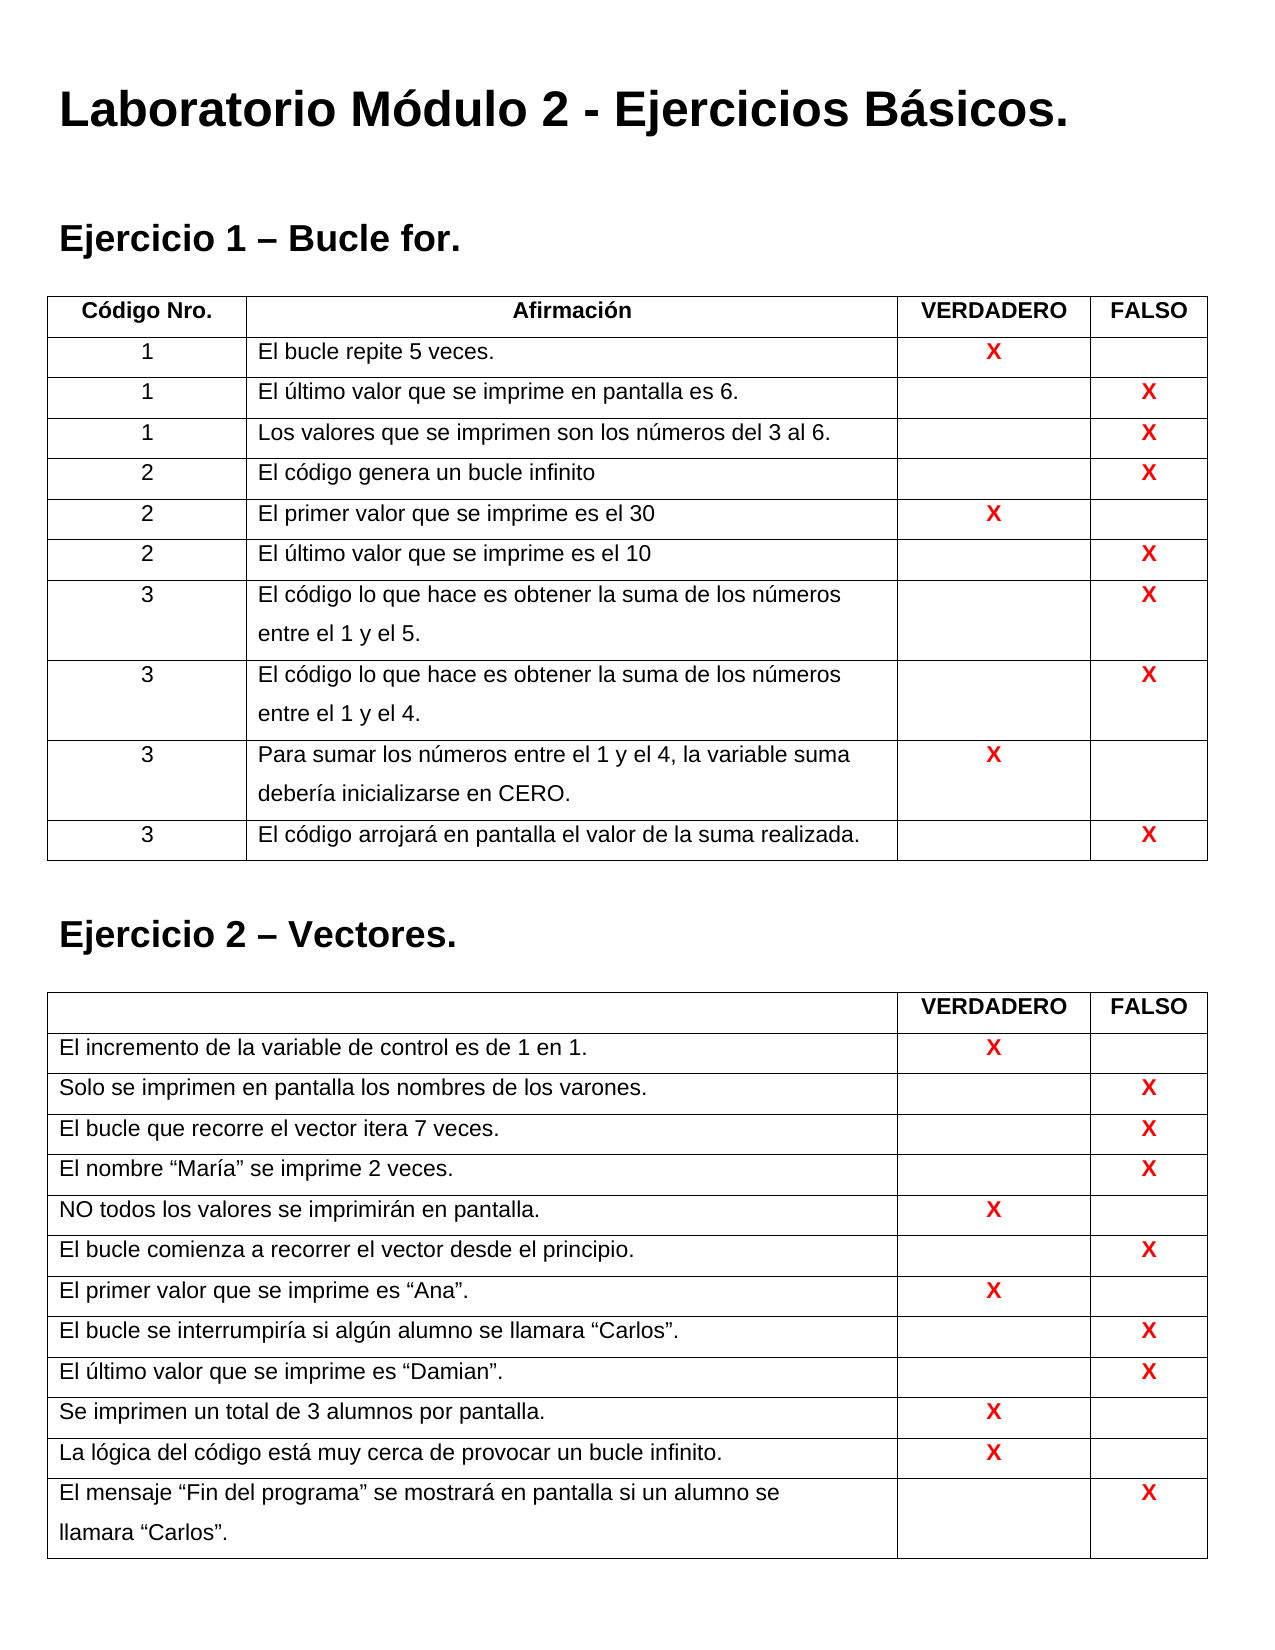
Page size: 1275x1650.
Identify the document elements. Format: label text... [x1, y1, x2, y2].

table_cell X [898, 1398, 1090, 1438]
table_cell X [898, 741, 1090, 820]
table_cell 2 [48, 540, 246, 580]
table_cell El bucle repite 5 veces. [247, 338, 897, 377]
table_cell X [1091, 661, 1207, 740]
table_cell X [1091, 540, 1207, 580]
table_cell El código lo que hace es obtener la suma de los números entre el 1 y el 5. [247, 581, 897, 660]
table_header [48, 993, 897, 1033]
table_cell X [1091, 1317, 1207, 1357]
table_cell X [1091, 459, 1207, 499]
table_cell 2 [48, 459, 246, 499]
table_cell [1091, 1196, 1207, 1235]
table_cell El código genera un bucle infinito [247, 459, 897, 499]
table_header Afirmación [247, 297, 897, 337]
table_cell X [1091, 1479, 1207, 1558]
table_cell X [1091, 1236, 1207, 1276]
table_cell El último valor que se imprime es “Damian”. [48, 1358, 897, 1397]
table_header FALSO [1091, 297, 1207, 337]
table_cell 3 [48, 581, 246, 660]
table_cell 2 [48, 500, 246, 539]
table_cell X [1091, 821, 1207, 860]
table_cell El mensaje “Fin del programa” se mostrará en pantalla si un alumno se llamara “Carlos”. [48, 1479, 897, 1558]
table_cell [898, 1317, 1090, 1357]
table_cell Para sumar los números entre el 1 y el 4, la variable suma debería inicializarse en CERO. [247, 741, 897, 820]
table_cell 3 [48, 661, 246, 740]
table_cell X [898, 1196, 1090, 1235]
table_cell [898, 661, 1090, 740]
table_header FALSO [1091, 993, 1207, 1033]
table_cell El último valor que se imprime es el 10 [247, 540, 897, 580]
table_cell 1 [48, 419, 246, 458]
table_cell X [1091, 1115, 1207, 1154]
table_cell Los valores que se imprimen son los números del 3 al 6. [247, 419, 897, 458]
table_cell [898, 419, 1090, 458]
table_cell [1091, 1398, 1207, 1438]
table_cell X [1091, 1155, 1207, 1195]
table_cell [1091, 1277, 1207, 1316]
table_cell [898, 1236, 1090, 1276]
table_cell [898, 1358, 1090, 1397]
table_cell [898, 821, 1090, 860]
table_cell El nombre “María” se imprime 2 veces. [48, 1155, 897, 1195]
table_cell [898, 1479, 1090, 1558]
table_cell El bucle que recorre el vector itera 7 veces. [48, 1115, 897, 1154]
table_cell El bucle comienza a recorrer el vector desde el principio. [48, 1236, 897, 1276]
table_cell El bucle se interrumpiría si algún alumno se llamara “Carlos”. [48, 1317, 897, 1357]
table_cell El incremento de la variable de control es de 1 en 1. [48, 1034, 897, 1073]
table_cell X [898, 1277, 1090, 1316]
table_cell El código lo que hace es obtener la suma de los números entre el 1 y el 4. [247, 661, 897, 740]
table_cell [1091, 1439, 1207, 1478]
table_cell X [1091, 378, 1207, 418]
table_cell X [1091, 581, 1207, 660]
table_cell X [898, 500, 1090, 539]
table_cell [898, 1074, 1090, 1114]
subtitle Ejercicio 2 – Vectores. [59, 912, 1216, 955]
table_cell 1 [48, 338, 246, 377]
table_cell [898, 581, 1090, 660]
table_cell X [1091, 419, 1207, 458]
table_cell X [1091, 1074, 1207, 1114]
table_header VERDADERO [898, 993, 1090, 1033]
table_cell X [898, 1439, 1090, 1478]
subtitle Laboratorio Módulo 2 - Ejercicios Básicos. [59, 80, 1216, 137]
subtitle Ejercicio 1 – Bucle for. [59, 167, 1216, 259]
table_cell [1091, 500, 1207, 539]
table_cell [898, 1115, 1090, 1154]
table_cell X [898, 338, 1090, 377]
table_cell 3 [48, 821, 246, 860]
table_cell NO todos los valores se imprimirán en pantalla. [48, 1196, 897, 1235]
table_cell Se imprimen un total de 3 alumnos por pantalla. [48, 1398, 897, 1438]
table_cell El primer valor que se imprime es el 30 [247, 500, 897, 539]
table_cell El código arrojará en pantalla el valor de la suma realizada. [247, 821, 897, 860]
table_cell [898, 378, 1090, 418]
table_cell [1091, 338, 1207, 377]
table_cell [898, 540, 1090, 580]
table_cell [898, 1155, 1090, 1195]
table_cell 1 [48, 378, 246, 418]
table_cell X [1091, 1358, 1207, 1397]
table_cell El último valor que se imprime en pantalla es 6. [247, 378, 897, 418]
table_header Código Nro. [48, 297, 246, 337]
table_cell 3 [48, 741, 246, 820]
table_cell Solo se imprimen en pantalla los nombres de los varones. [48, 1074, 897, 1114]
table_cell [1091, 1034, 1207, 1073]
table_cell La lógica del código está muy cerca de provocar un bucle infinito. [48, 1439, 897, 1478]
table_cell X [898, 1034, 1090, 1073]
table_cell [1091, 741, 1207, 820]
table_header VERDADERO [898, 297, 1090, 337]
table_cell El primer valor que se imprime es “Ana”. [48, 1277, 897, 1316]
table_cell [898, 459, 1090, 499]
